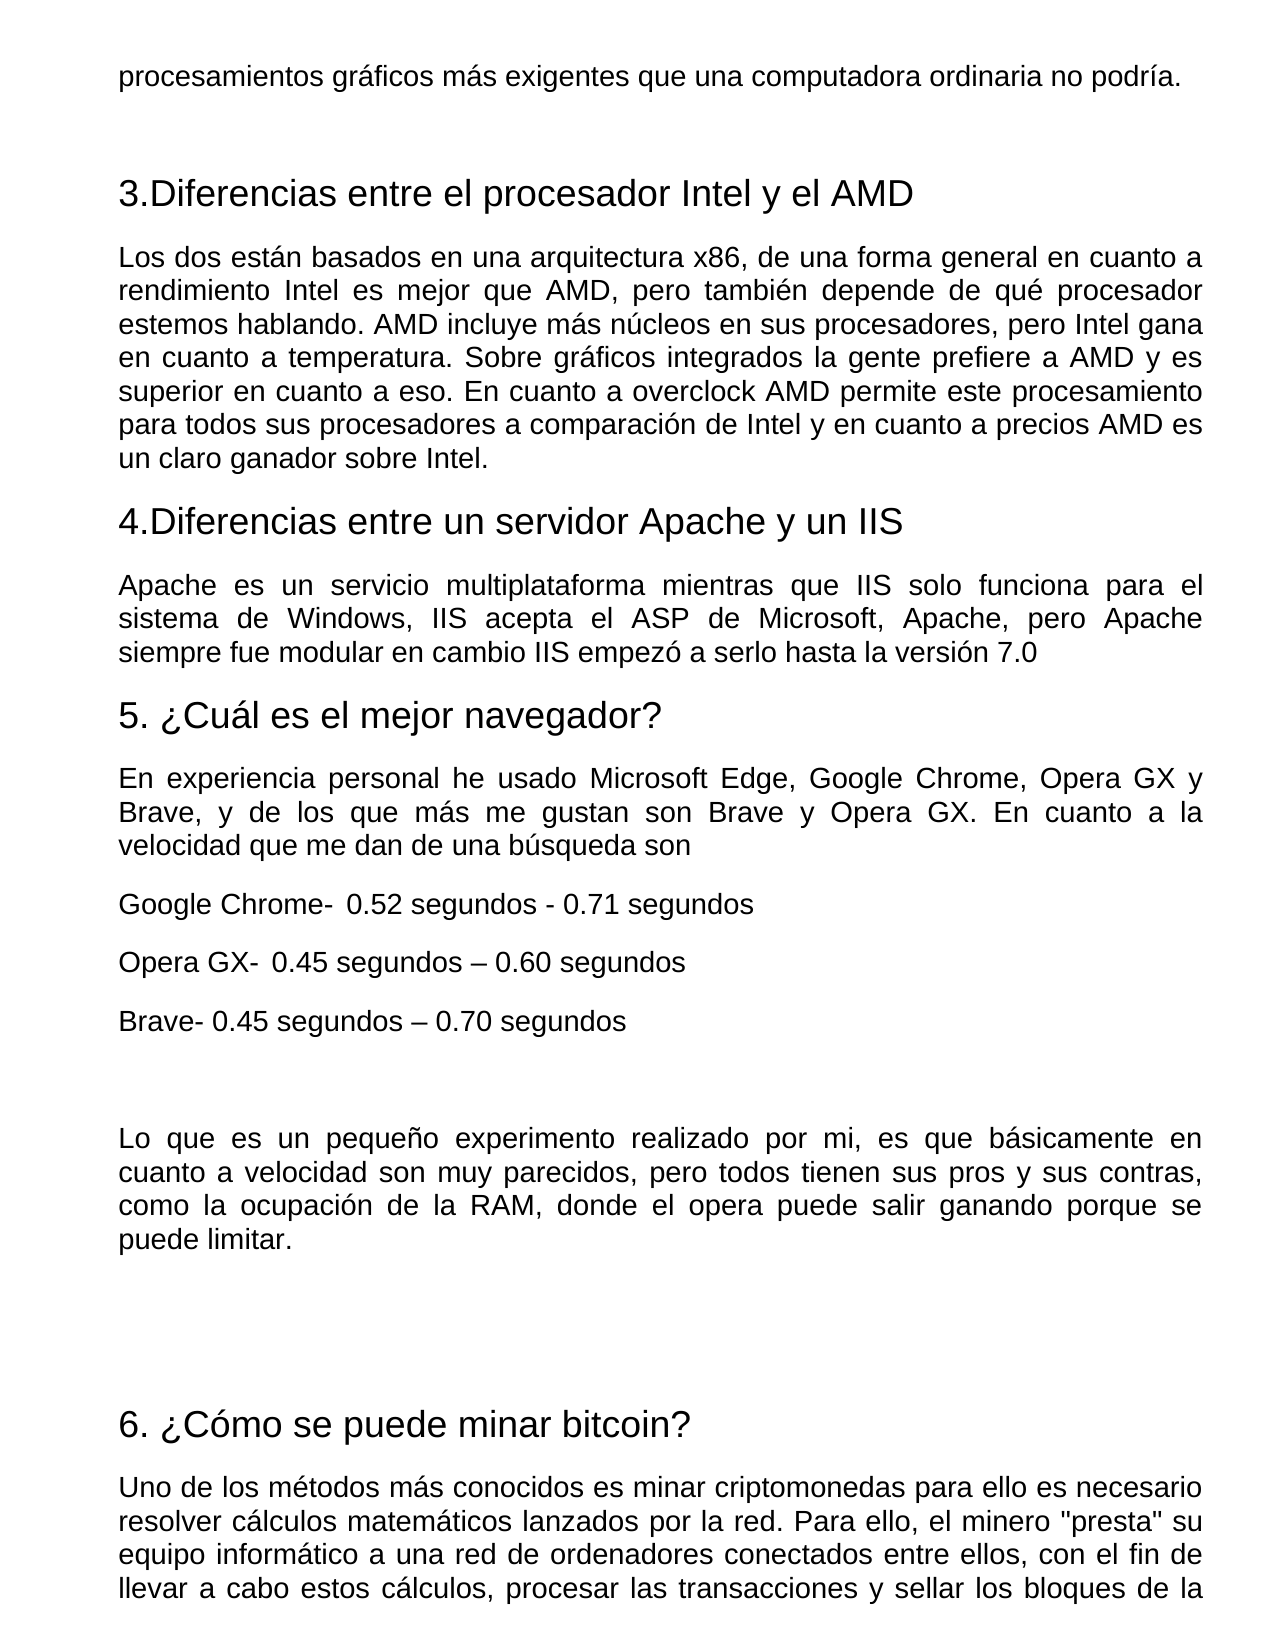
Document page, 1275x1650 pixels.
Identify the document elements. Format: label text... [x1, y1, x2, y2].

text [118, 59, 1205, 93]
text Apache es un servicio multiplataforma mientras que IIS solo funciona para el sistema de Windows, IIS acepta el ASP de Microsoft, Apache, pero Apache siempre fue modular en cambio IIS empezó a serlo hasta la versión 7.0 [118, 567, 1205, 668]
text 5. ¿Cuál es el mejor navegador? [118, 693, 1205, 736]
text Opera GX- 0.45 segundos – 0.60 segundos [118, 945, 1205, 979]
text Los dos están basados en una arquitectura x86, de una forma general en cuanto a rendimiento Intel es mejor que AMD, pero también depende de qué procesador estemos hablando. AMD incluye más núcleos en sus procesadores, pero Intel gana en cuanto a temperatura. Sobre gráficos integrados la gente prefiere a AMD y es superior en cuanto a eso. En cuanto a overclock AMD permite este procesamiento para todos sus procesadores a comparación de Intel y en cuanto a precios AMD es un claro ganador sobre Intel. [118, 239, 1205, 474]
text 4.Diferencias entre un servidor Apache y un IIS [118, 499, 1205, 542]
text Google Chrome- 0.52 segundos - 0.71 segundos [118, 887, 1205, 920]
text Brave- 0.45 segundos – 0.70 segundos [118, 1004, 1205, 1037]
text 3.Diferencias entre el procesador Intel y el AMD [118, 171, 1205, 214]
text Lo que es un pequeño experimento realizado por mi, es que básicamente en cuanto a velocidad son muy parecidos, pero todos tienen sus pros y sus contras, como la ocupación de la RAM, donde el opera puede salir ganando porque se puede limitar. [118, 1121, 1205, 1255]
text 6. ¿Cómo se puede minar bitcoin? [118, 1402, 1205, 1445]
text En experiencia personal he usado Microsoft Edge, Google Chrome, Opera GX y Brave, y de los que más me gustan son Brave y Opera GX. En cuanto a la velocidad que me dan de una búsqueda son [118, 761, 1205, 862]
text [118, 1470, 1205, 1604]
